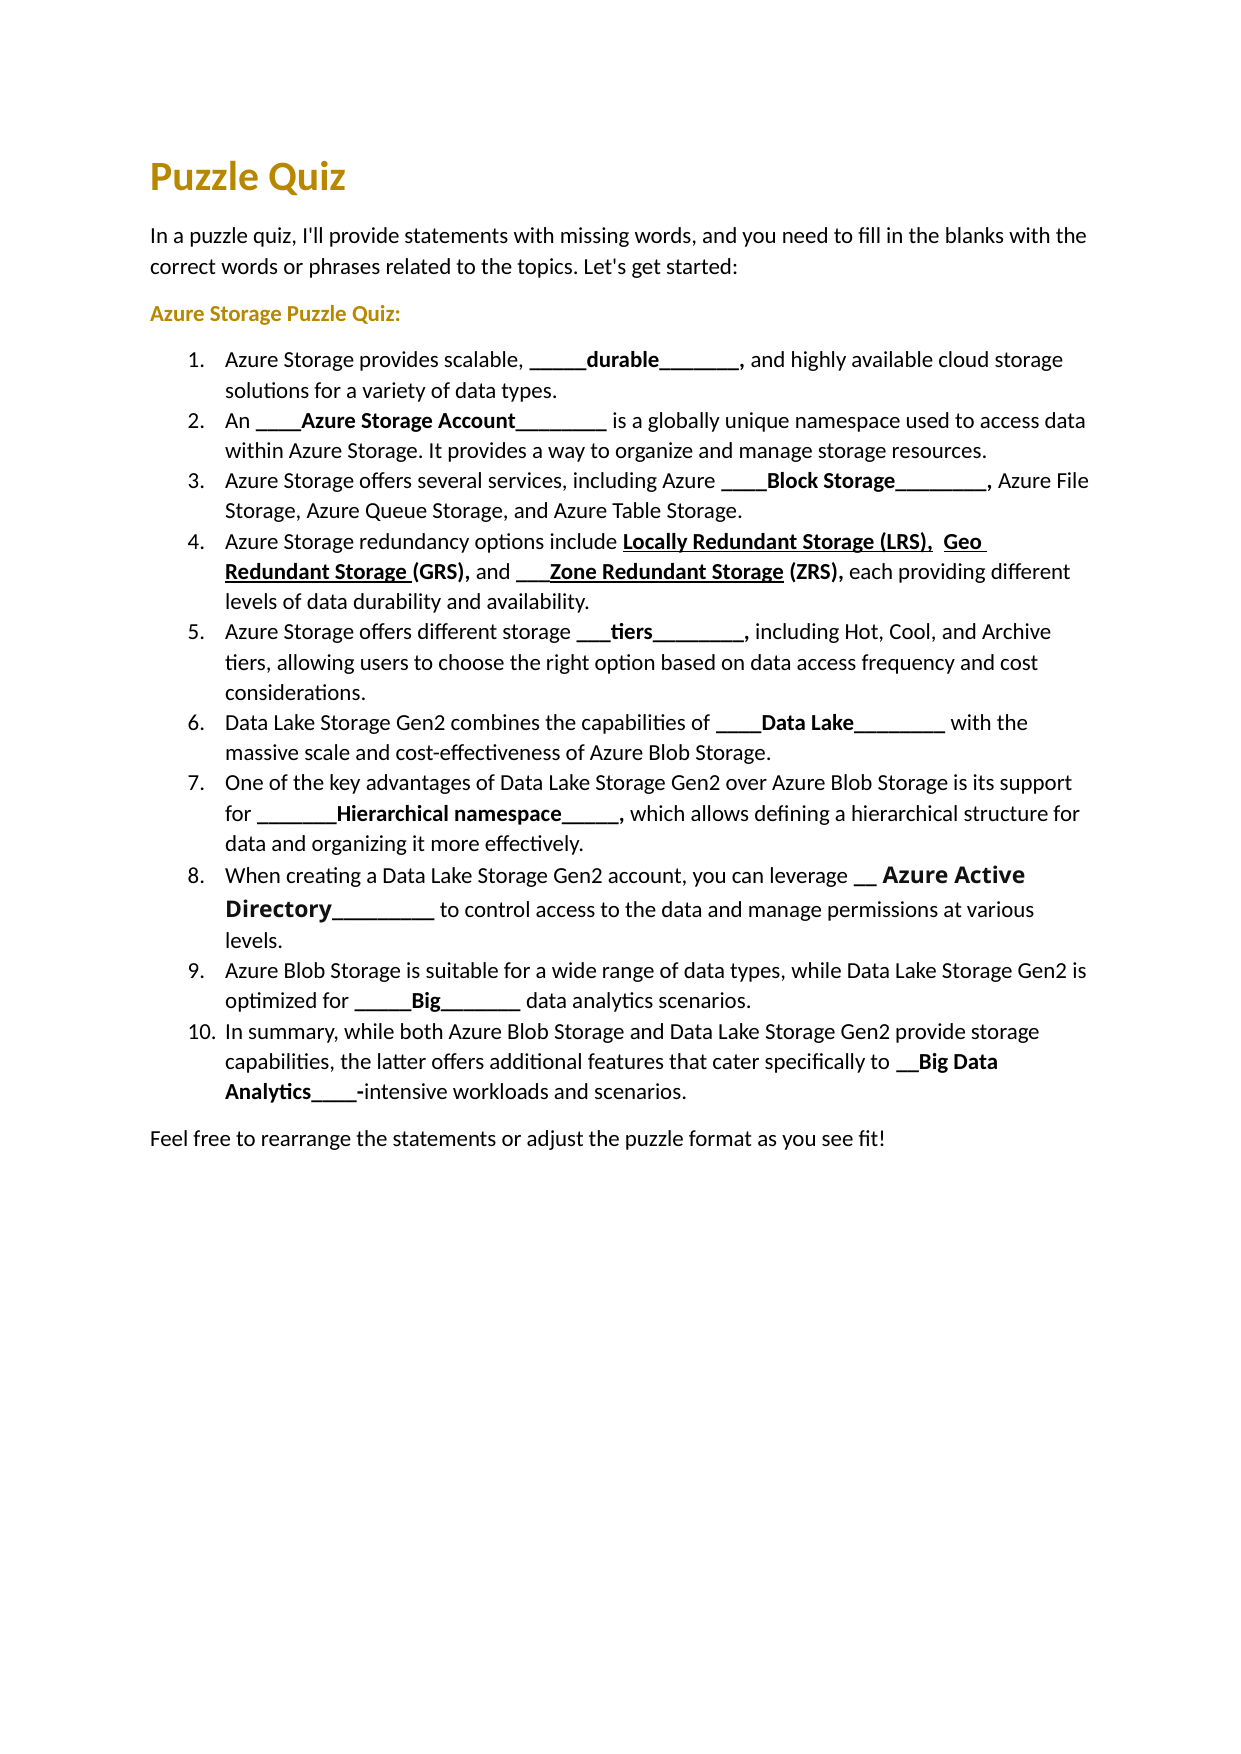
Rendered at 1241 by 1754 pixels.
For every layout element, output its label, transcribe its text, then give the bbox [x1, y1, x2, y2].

list Azure Storage offers different storage ___tiers________, including Hot, Cool, and Archive tiers, allowing users to choose the right option based on data access frequency and cost considerations. [187, 617, 1090, 706]
text In a puzzle quiz, I'll provide statements with missing words, and you need to fill in the blanks with the correct words or phrases related to the topics. Let's get started: [150, 222, 1090, 280]
list Azure Storage redundancy options include Locally Redundant Storage (LRS), Geo Redundant Storage (GRS), and ___Zone Redundant Storage (ZRS), each providing different levels of data durability and availability. [187, 527, 1090, 615]
list Azure Storage offers several services, including Azure ____Block Storage________, Azure File Storage, Azure Queue Storage, and Azure Table Storage. [187, 466, 1090, 524]
list Azure Blob Storage is suitable for a wide range of data types, while Data Lake Storage Gen2 is optimized for _____Big_______ data analytics scenarios. [187, 956, 1090, 1015]
text Azure Storage Puzzle Quiz: [150, 299, 1090, 327]
text Feel free to rearrange the statements or adjust the puzzle format as you see fit!Top of Form [150, 1124, 1090, 1152]
list Azure Storage provides scalable, _____durable_______, and highly available cloud storage solutions for a variety of data types. [187, 346, 1090, 404]
list An ____Azure Storage Account________ is a globally unique namespace used to access data within Azure Storage. It provides a way to organize and manage storage resources. [187, 406, 1090, 464]
text Puzzle Quiz [150, 150, 1090, 201]
list One of the key advantages of Data Lake Storage Gen2 over Azure Blob Storage is its support for _______Hierarchical namespace_____, which allows defining a hierarchical structure for data and organizing it more effectively. [187, 768, 1090, 857]
list In summary, while both Azure Blob Storage and Data Lake Storage Gen2 provide storage capabilities, the latter offers additional features that cater specifically to __Big Data Analytics____-intensive workloads and scenarios. [187, 1017, 1090, 1105]
list Data Lake Storage Gen2 combines the capabilities of ____Data Lake________ with the massive scale and cost-effectiveness of Azure Blob Storage. [187, 708, 1090, 766]
list When creating a Data Lake Storage Gen2 account, you can leverage __ Azure Active Directory_________ to control access to the data and manage permissions at various levels. [187, 859, 1090, 954]
